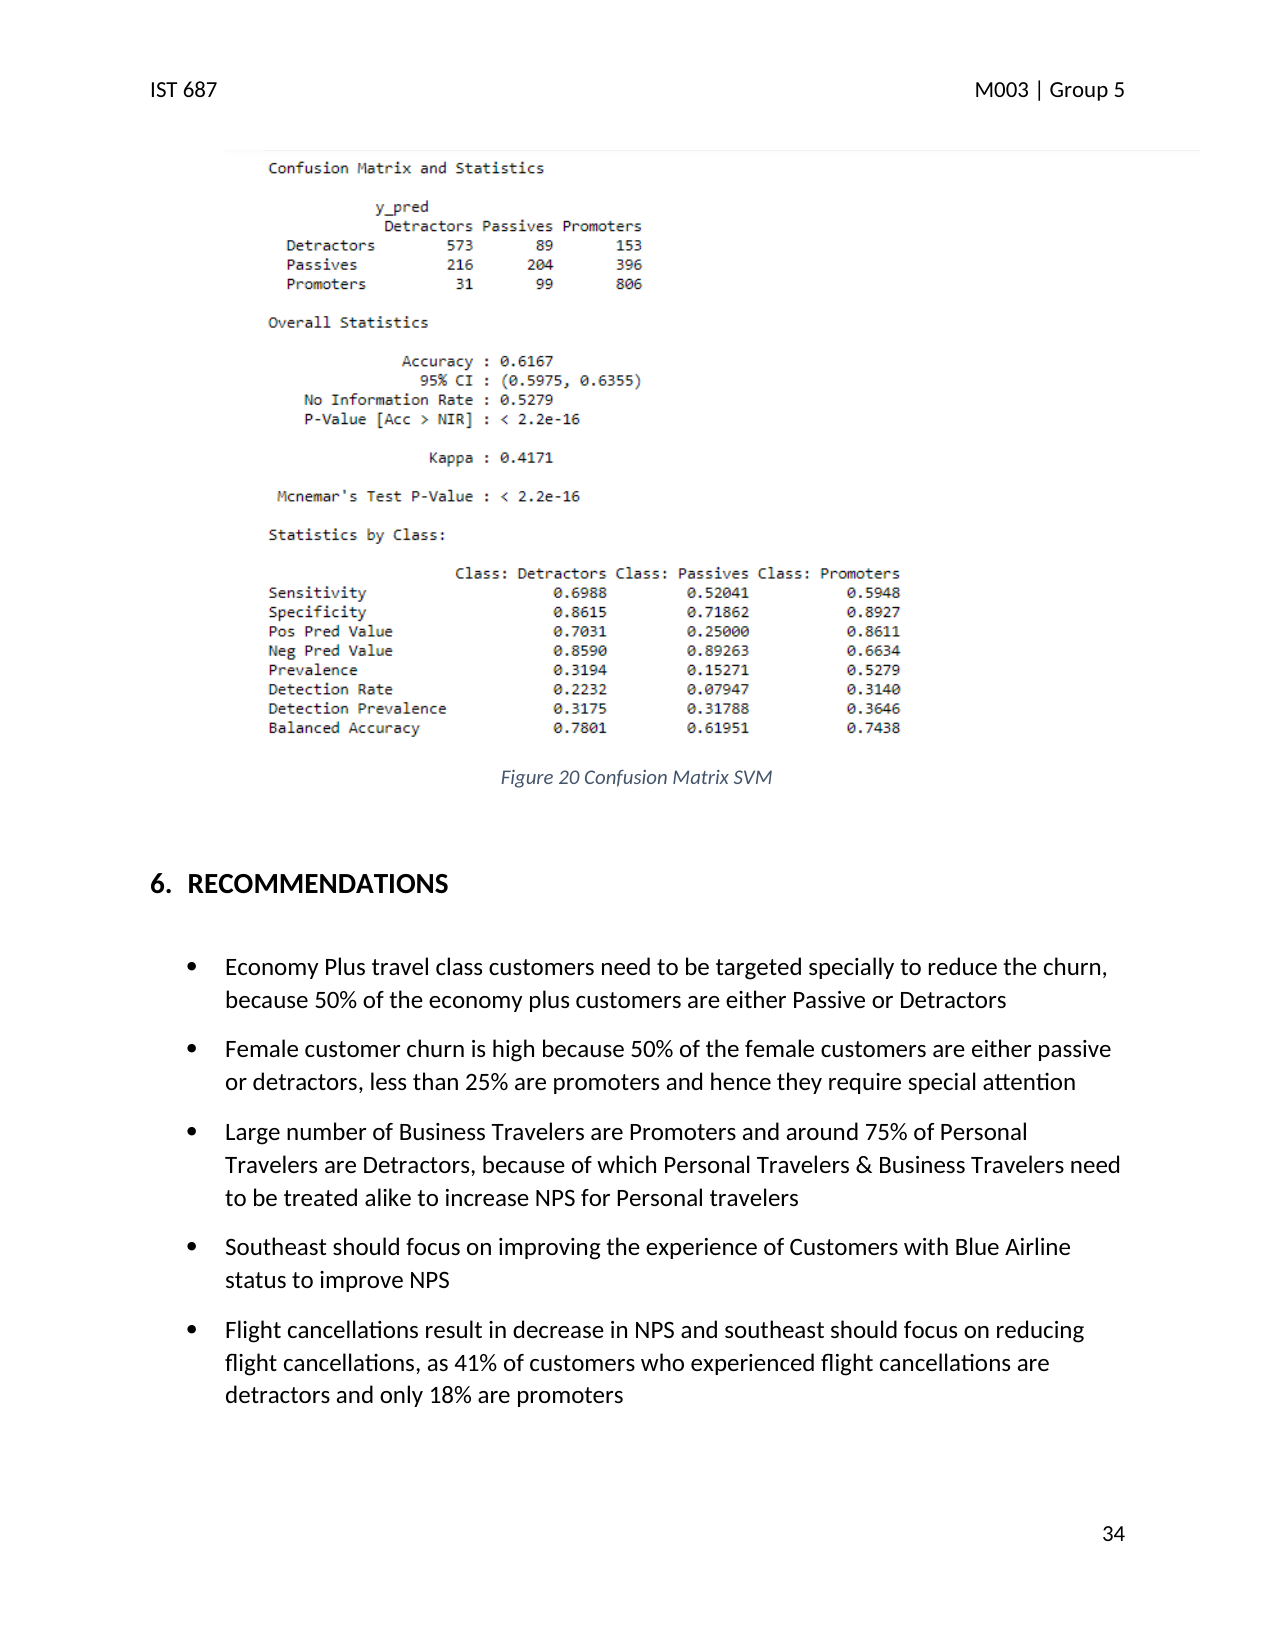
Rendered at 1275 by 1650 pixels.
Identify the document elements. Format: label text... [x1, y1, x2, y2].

list Economy Plus travel class customers need to be targeted specially to reduce the churn, because 50% of the economy plus customers are either Passive or Detractors [187, 951, 1125, 1014]
picture [225, 150, 1200, 746]
list Female customer churn is high because 50% of the female customers are either passive or detractors, less than 25% are promoters and hence they require special attention [187, 1033, 1125, 1097]
text Figure 20 Confusion Matrix SVM [150, 764, 1125, 789]
subtitle RECOMMENDATIONS [150, 866, 1125, 901]
list Flight cancellations result in decrease in NPS and southeast should focus on reducing flight cancellations, as 41% of customers who experienced flight cancellations are detractors and only 18% are promoters [187, 1314, 1125, 1410]
list Southeast should focus on improving the experience of Customers with Blue Airline status to improve NPS [187, 1231, 1125, 1295]
list Large number of Business Travelers are Promoters and around 75% of Personal Travelers are Detractors, because of which Personal Travelers & Business Travelers need to be treated alike to increase NPS for Personal travelers [187, 1116, 1125, 1212]
